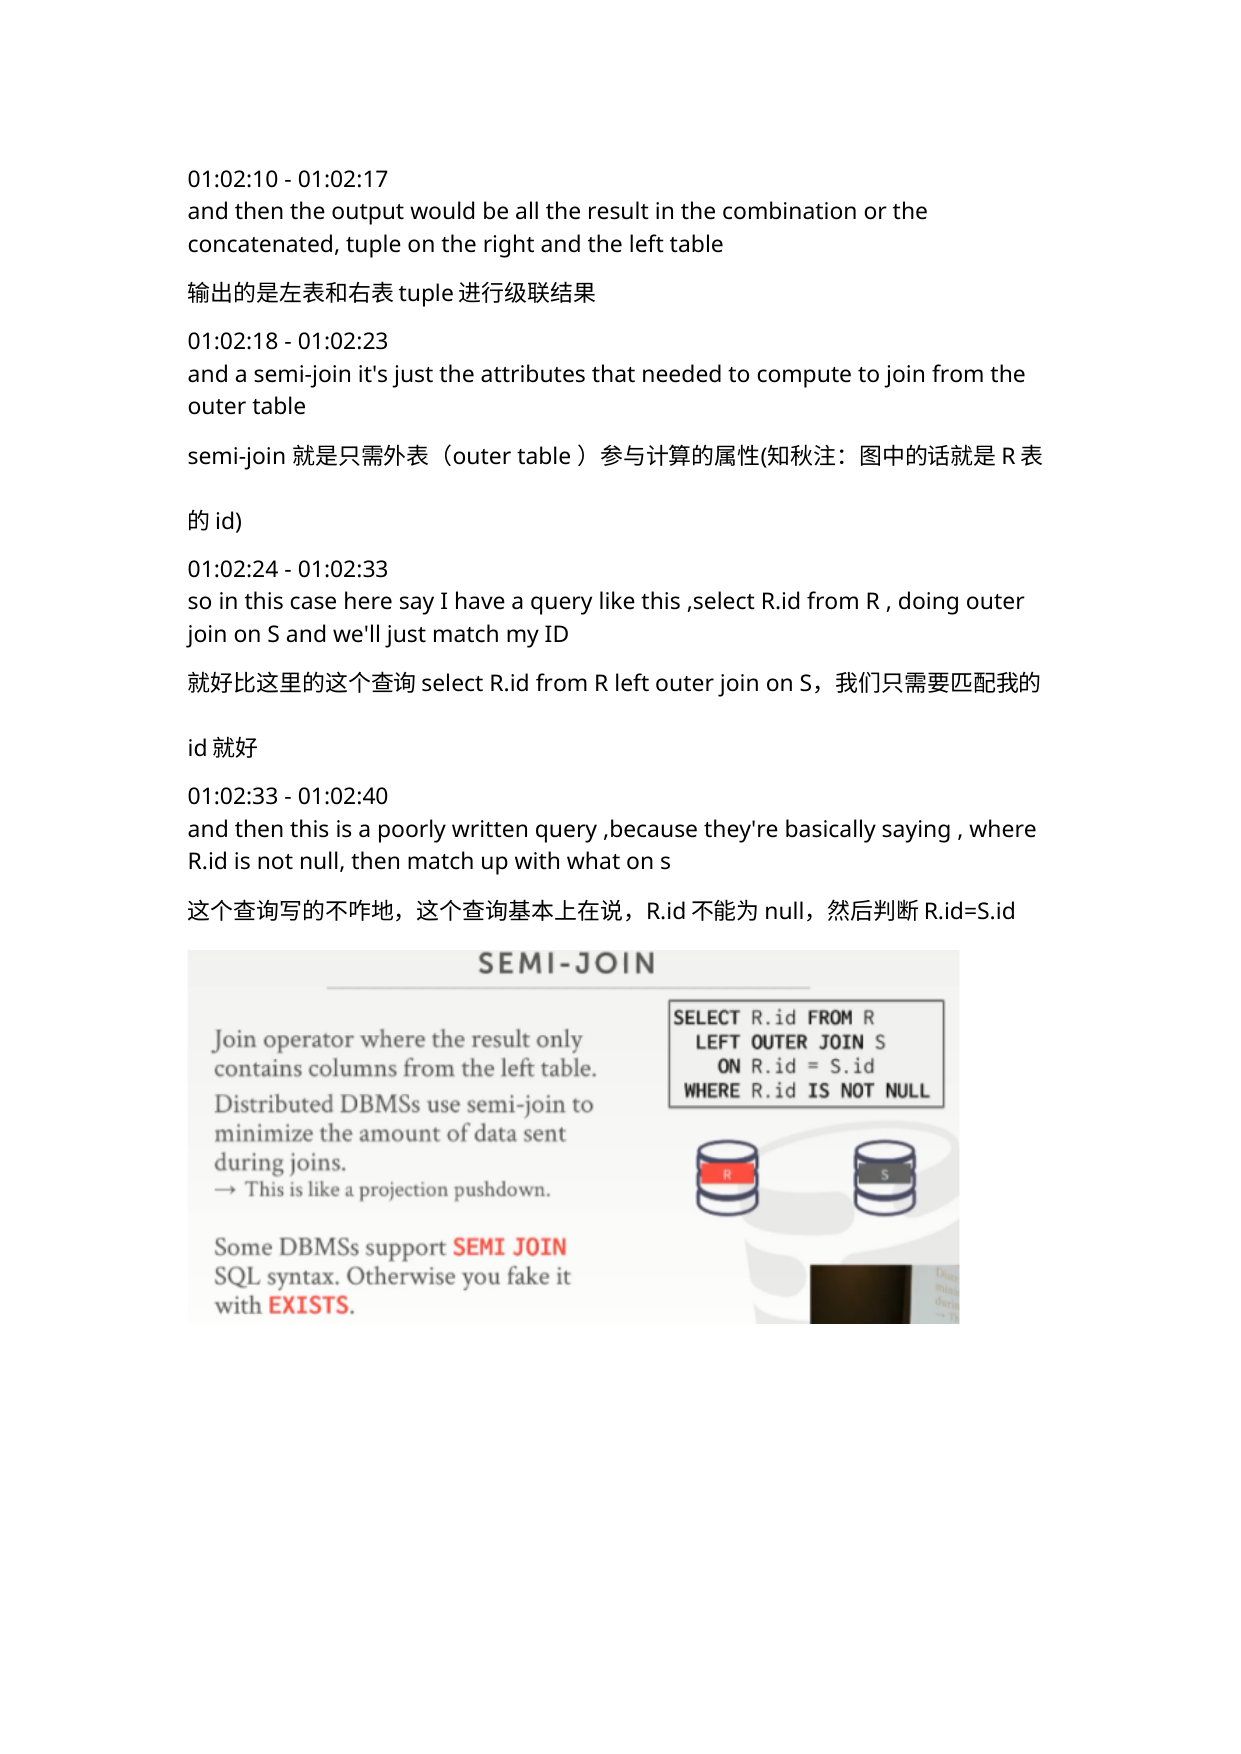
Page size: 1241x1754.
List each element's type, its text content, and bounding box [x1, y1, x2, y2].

text 01:02:10 - 01:02:17 [187, 162, 1053, 194]
text 输出的是左表和右表tuple进行级联结果 [187, 259, 1053, 324]
text 01:02:33 - 01:02:40 [187, 779, 1053, 812]
text and then this is a poorly written query ,because they're basically saying , where R.id is not null, then match up with what on s [187, 812, 1053, 877]
text so in this case here say I have a query like this ,select R.id from R , doing outer join on S and we'll just match my ID [187, 584, 1053, 649]
picture [187, 950, 961, 1324]
text 01:02:18 - 01:02:23 [187, 324, 1053, 357]
text and a semi-join it's just the attributes that needed to compute to join from the outer table [187, 357, 1053, 422]
text 这个查询写的不咋地，这个查询基本上在说，R.id不能为null，然后判断R.id=S.id [187, 877, 1053, 942]
text and then the output would be all the result in the combination or the concatenated, tuple on the right and the left table [187, 194, 1053, 259]
text 就好比这里的这个查询select R.id from R left outer join on S，我们只需要匹配我的id就好 [187, 649, 1053, 779]
text semi-join 就是只需外表（outer table ）参与计算的属性(知秋注：图中的话就是R表的id) [187, 422, 1053, 552]
text 01:02:24 - 01:02:33 [187, 552, 1053, 584]
